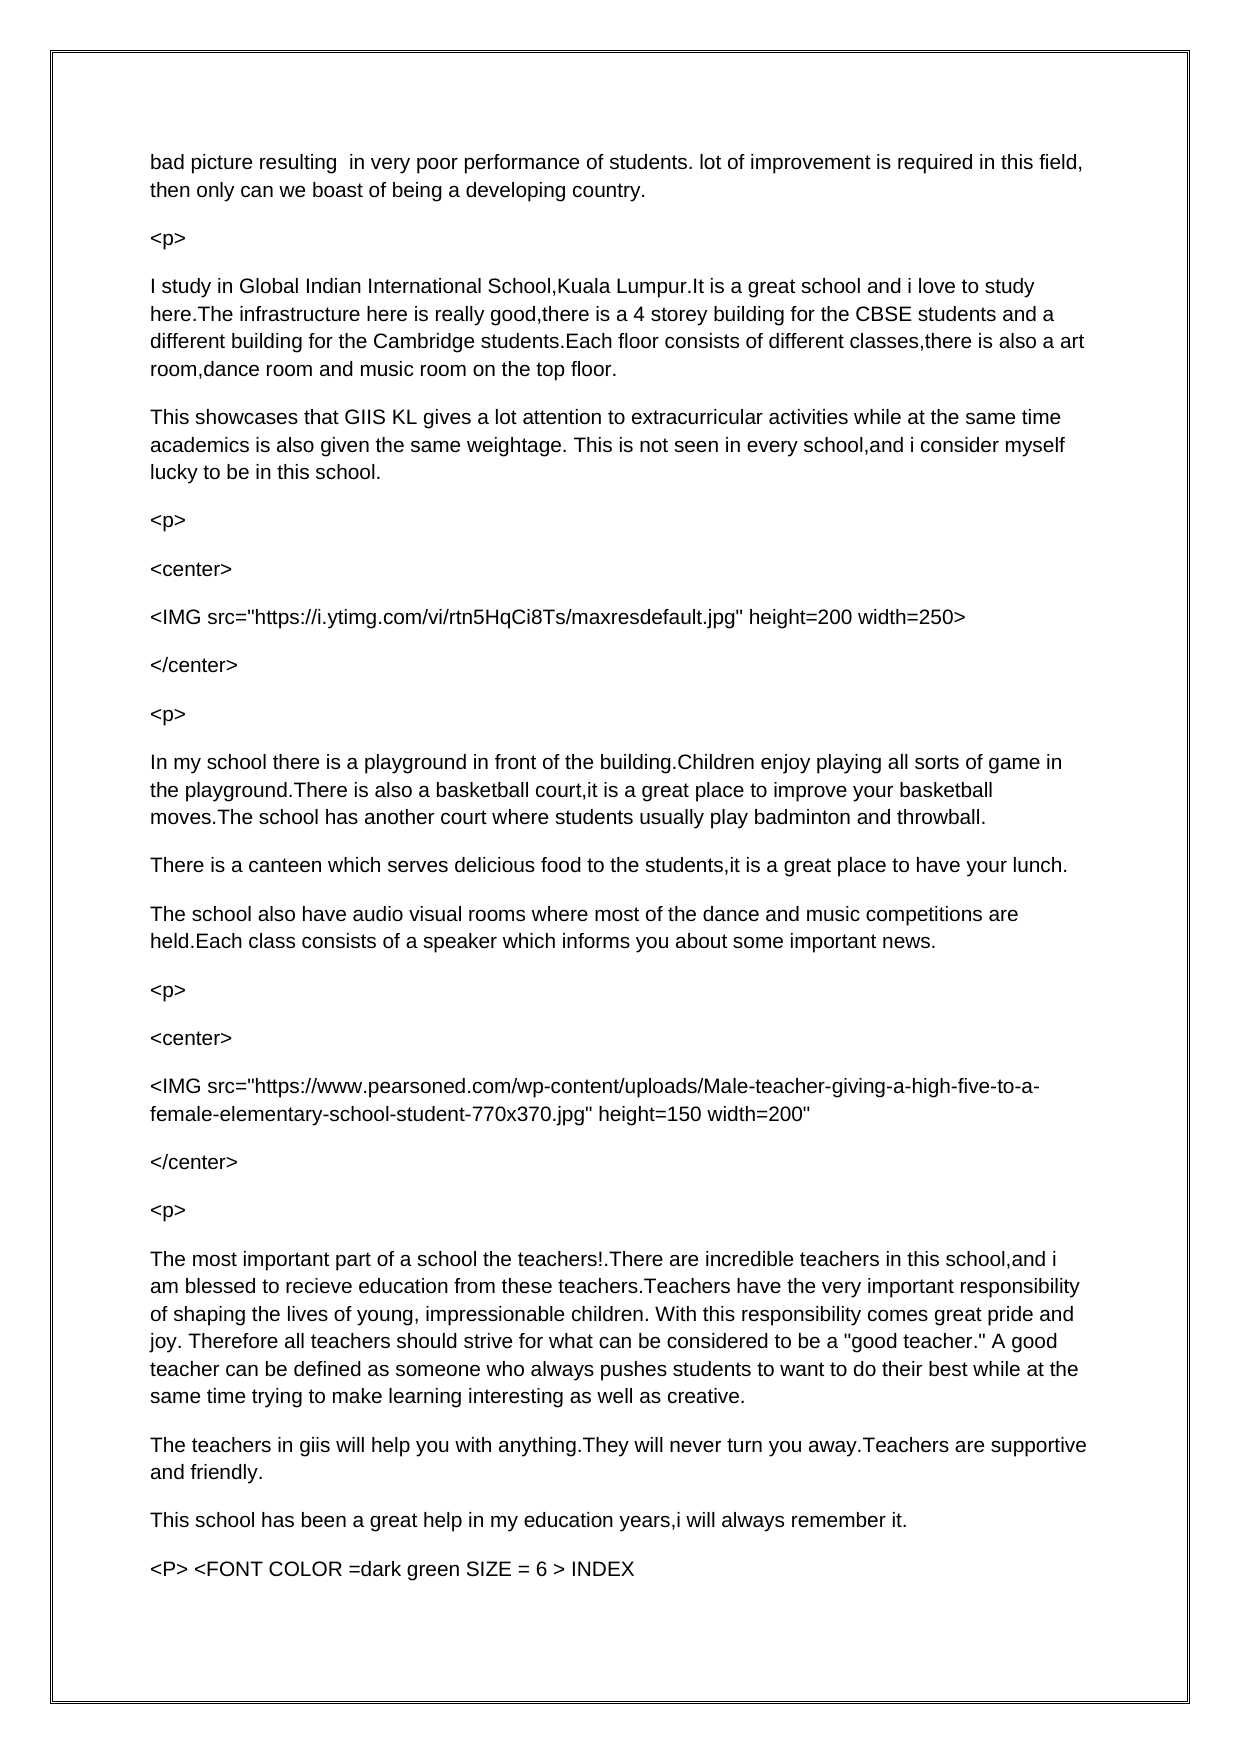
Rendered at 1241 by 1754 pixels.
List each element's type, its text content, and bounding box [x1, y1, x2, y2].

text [150, 150, 1090, 201]
text <p> [150, 226, 1090, 250]
text The school also have audio visual rooms where most of the dance and music competitions are held.Each class consists of a speaker which informs you about some important news. [150, 902, 1090, 953]
text The teachers in giis will help you with anything.They will never turn you away.Teachers are supportive and friendly. [150, 1432, 1090, 1484]
text <center> [150, 557, 1090, 581]
text There is a canteen which serves delicious food to the students,it is a great place to have your lunch. [150, 853, 1090, 877]
text This showcases that GIIS KL gives a lot attention to extracurricular activities while at the same time academics is also given the same weightage. This is not seen in every school,and i consider myself lucky to be in this school. [150, 405, 1090, 484]
text I study in Global Indian International School,Kuala Lumpur.It is a great school and i love to study here.The infrastructure here is really good,there is a 4 storey building for the CBSE students and a different building for the Cambridge students.Each floor consists of different classes,there is also a art room,dance room and music room on the top floor. [150, 274, 1090, 381]
text <p> [150, 1198, 1090, 1222]
text <p> [150, 702, 1090, 726]
text <IMG src="https://www.pearsoned.com/wp-content/uploads/Male-teacher-giving-a-high-five-to-a-female-elementary-school-student-770x370.jpg" height=150 width=200" [150, 1074, 1090, 1126]
text </center> [150, 1150, 1090, 1174]
text <p> [150, 508, 1090, 532]
text <center> [150, 1026, 1090, 1050]
text </center> [150, 653, 1090, 677]
text <P> <FONT COLOR =dark green SIZE = 6 > INDEX [150, 1557, 1090, 1581]
text In my school there is a playground in front of the building.Children enjoy playing all sorts of game in the playground.There is also a basketball court,it is a great place to improve your basketball moves.The school has another court where students usually play badminton and throwball. [150, 750, 1090, 829]
text <p> [150, 977, 1090, 1001]
text This school has been a great help in my education years,i will always remember it. [150, 1508, 1090, 1532]
text <IMG src="https://i.ytimg.com/vi/rtn5HqCi8Ts/maxresdefault.jpg" height=200 width=250> [150, 605, 1090, 629]
text The most important part of a school the teachers!.There are incredible teachers in this school,and i am blessed to recieve education from these teachers.Teachers have the very important responsibility of shaping the lives of young, impressionable children. With this responsibility comes great pride and joy. Therefore all teachers should strive for what can be considered to be a "good teacher." A good teacher can be defined as someone who always pushes students to want to do their best while at the same time trying to make learning interesting as well as creative. [150, 1247, 1090, 1408]
